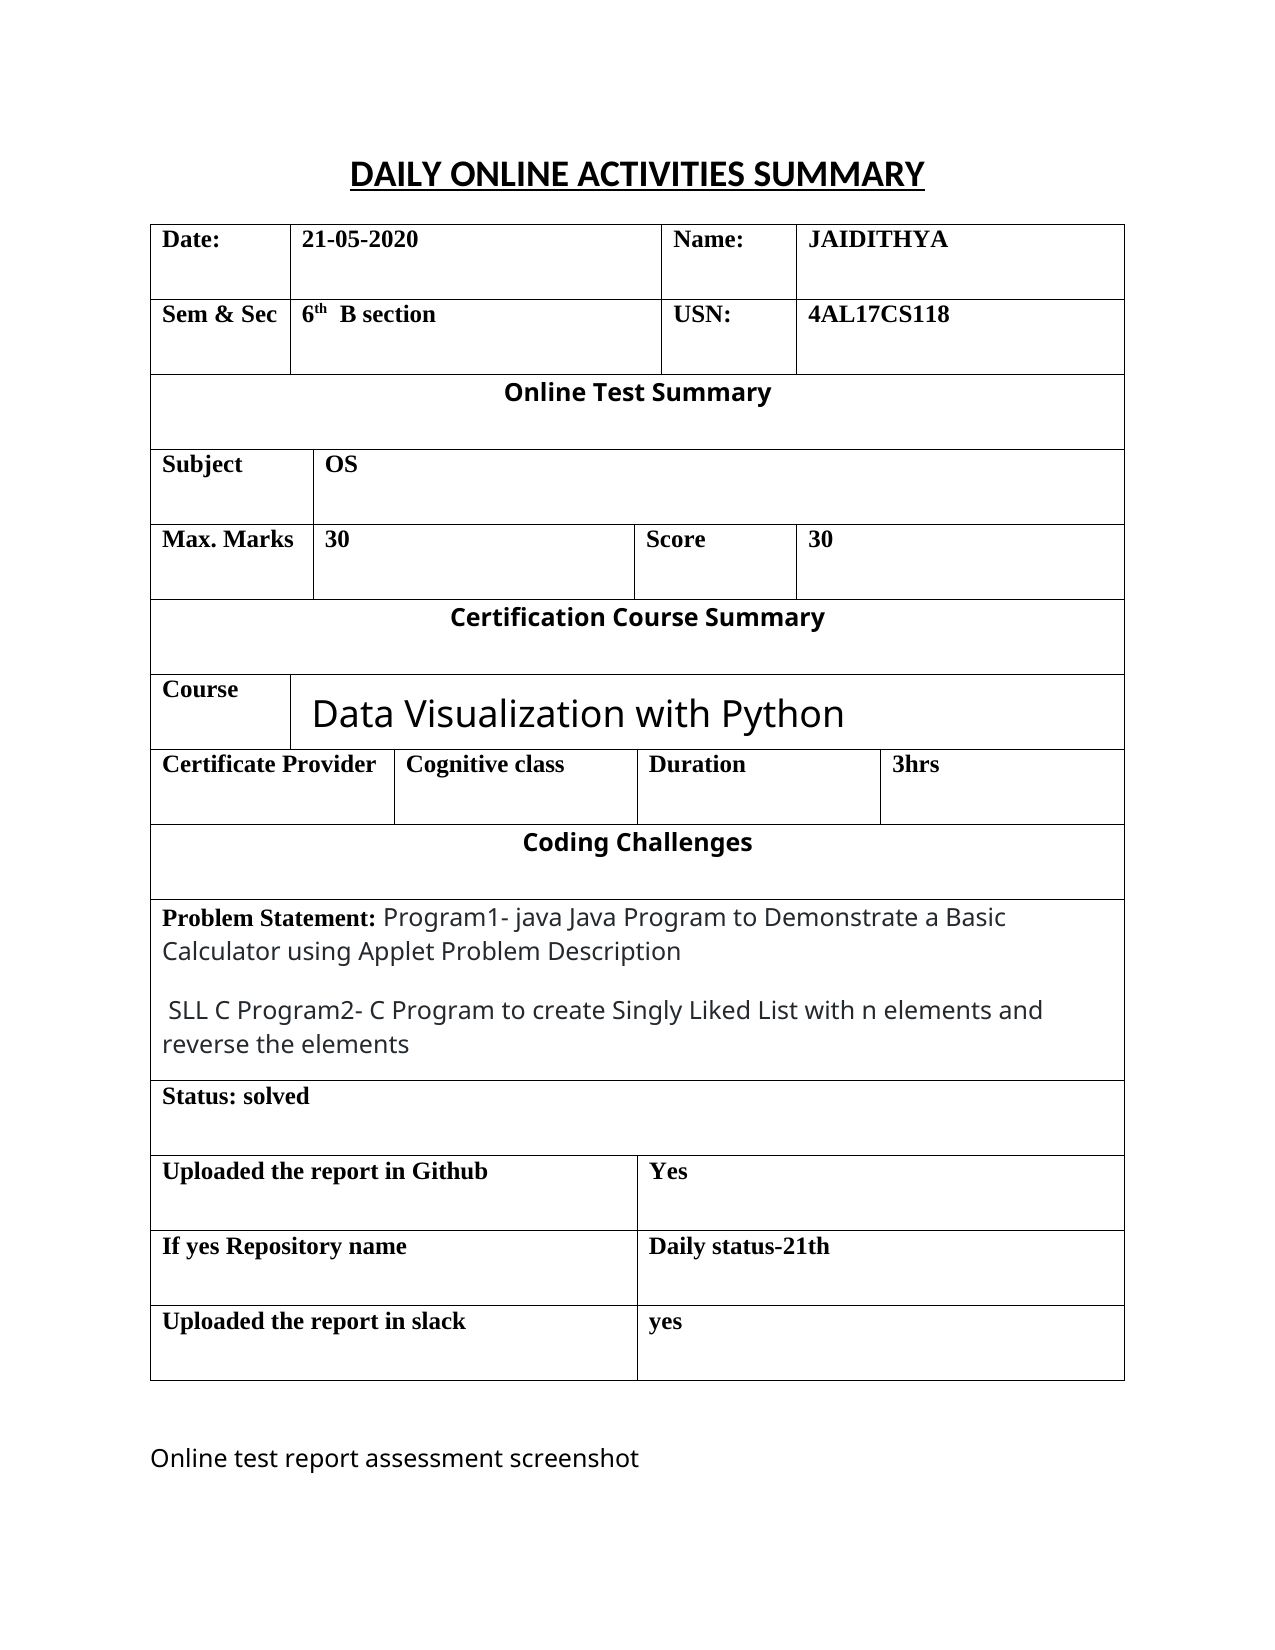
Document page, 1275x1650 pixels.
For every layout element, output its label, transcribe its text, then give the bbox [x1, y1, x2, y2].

table_cell Certificate Provider [151, 750, 394, 823]
table_cell 3hrs [881, 750, 1124, 823]
table_cell Problem Statement: Program1- java Java Program to Demonstrate a Basic Calculator using Applet Problem Description SLL C Program2- C Program to create Singly Liked List with n elements and reverse the elements [151, 900, 1124, 1080]
table_cell OS [314, 450, 1124, 523]
table_cell 6th B section [291, 300, 661, 373]
table_cell Course [151, 675, 290, 748]
table_cell USN: [662, 300, 796, 373]
table_cell Cognitive class [395, 750, 637, 823]
table_cell 30 [314, 525, 634, 598]
table_cell Daily status-21th [638, 1231, 1124, 1305]
table_cell Sem & Sec [151, 300, 290, 373]
table_cell Data Visualization with Python Start Course [291, 675, 1124, 748]
table_cell Certification Course Summary [151, 600, 1124, 673]
table_cell 30 [797, 525, 1124, 598]
table_cell Uploaded the report in Github [151, 1156, 637, 1230]
table_header Name: [662, 225, 796, 298]
table_header 21-05-2020 [291, 225, 661, 298]
table_cell Duration [638, 750, 880, 823]
table_cell Yes [638, 1156, 1124, 1230]
table_cell Max. Marks [151, 525, 313, 598]
table_header Date: [151, 225, 290, 298]
text Online test report assessment screenshot [150, 1441, 1125, 1475]
table_cell Uploaded the report in slack [151, 1306, 637, 1380]
table_cell Online Test Summary [151, 375, 1124, 448]
table_header JAIDITHYA [797, 225, 1124, 298]
text DAILY ONLINE ACTIVITIES SUMMARY [150, 150, 1125, 196]
table_cell Coding Challenges [151, 825, 1124, 898]
table_cell Subject [151, 450, 313, 523]
table_cell If yes Repository name [151, 1231, 637, 1305]
table_cell 4AL17CS118 [797, 300, 1124, 373]
table_cell Score [635, 525, 796, 598]
table_cell yes [638, 1306, 1124, 1380]
table_cell Status: solved [151, 1081, 1124, 1155]
